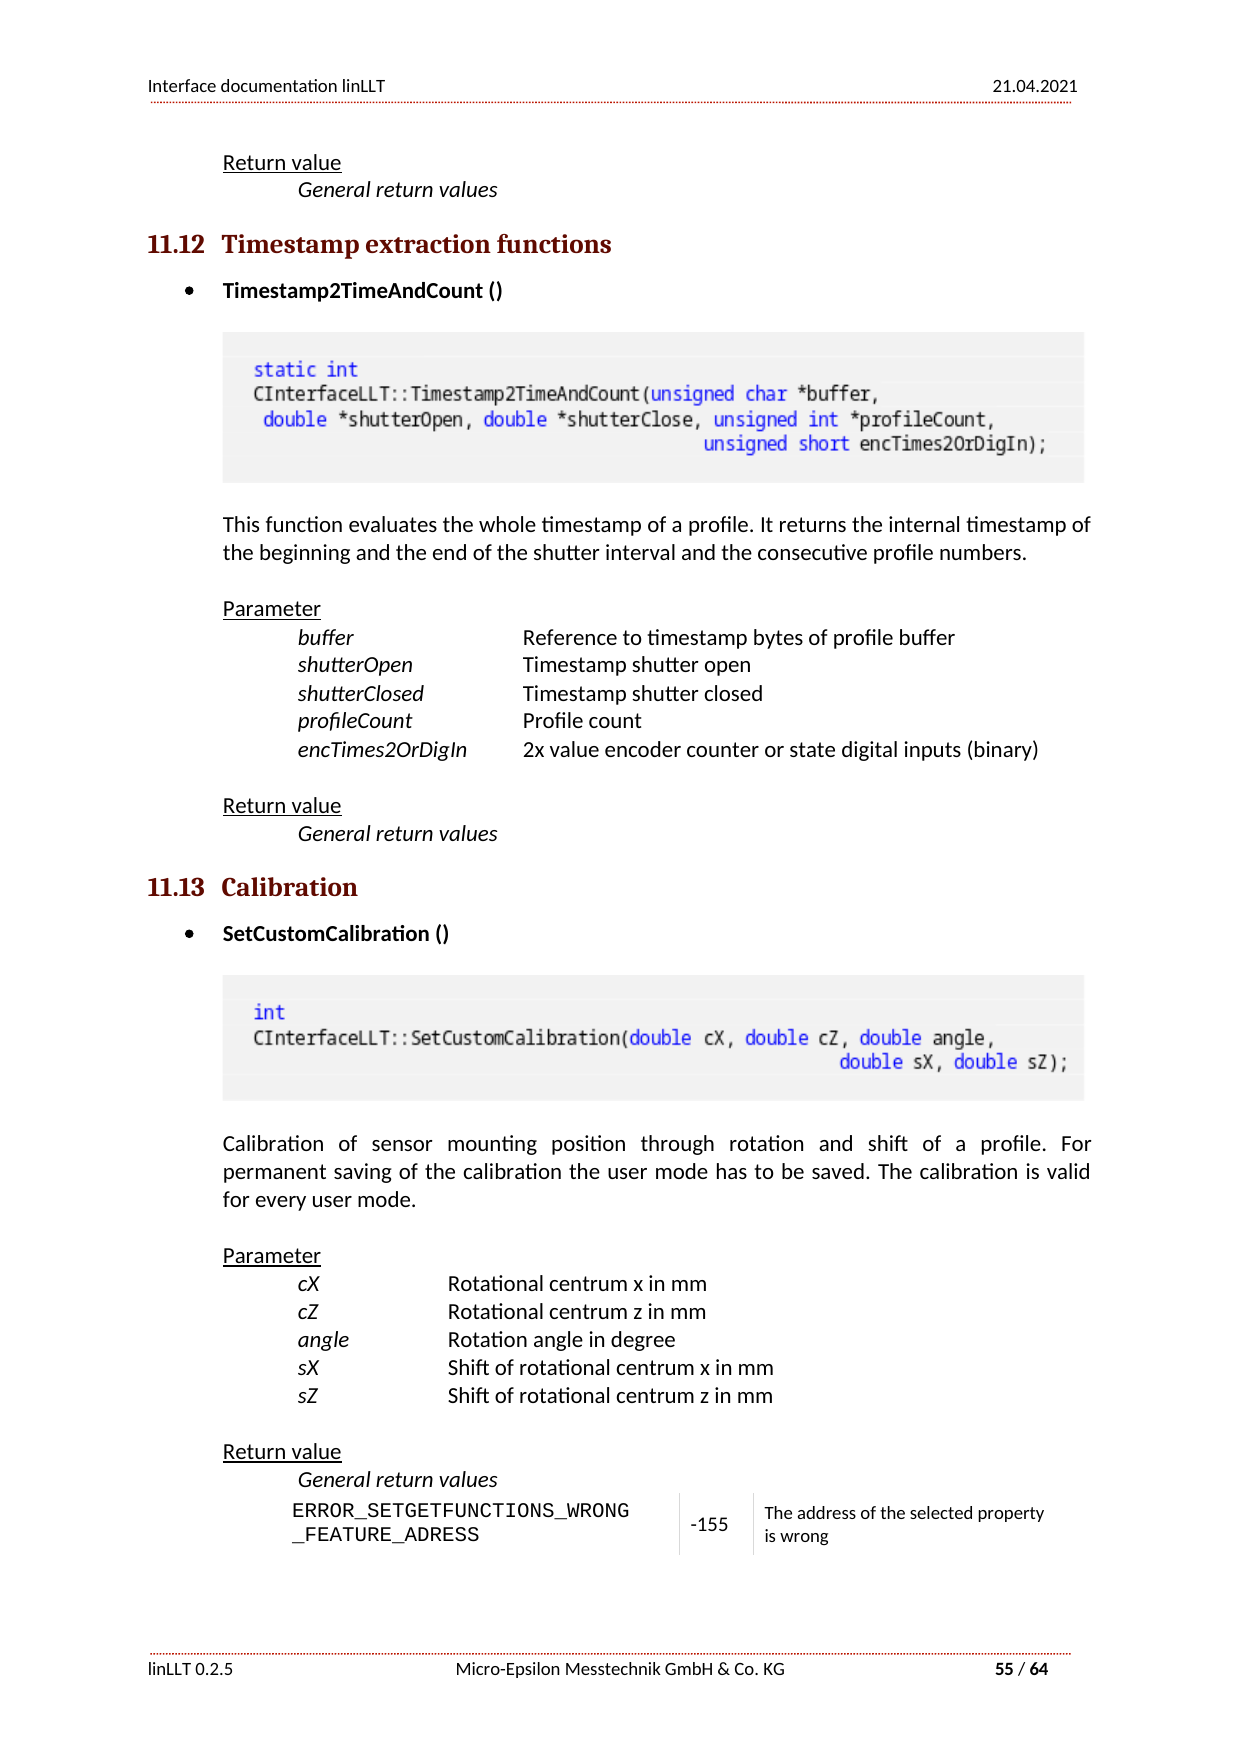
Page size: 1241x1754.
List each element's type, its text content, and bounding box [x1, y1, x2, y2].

list General return values [223, 176, 1093, 204]
subtitle Calibration [148, 872, 1093, 903]
list Parameter [223, 1241, 1093, 1269]
subtitle Timestamp extraction functions [148, 229, 1093, 260]
list shutterOpen Timestamp shutter open [223, 651, 1093, 679]
table_header -155 [680, 1493, 753, 1554]
text This function evaluates the whole timestamp of a profile. It returns the internal timestamp of the beginning and the end of the shutter interval and the consecutive profile numbers. [223, 511, 1093, 567]
list SetCustomCalibration () [185, 919, 1093, 948]
list Return value [223, 791, 1093, 819]
list General return values [223, 1465, 1093, 1493]
list sX Shift of rotational centrum x in mm [223, 1353, 1093, 1381]
list angle Rotation angle in degree [223, 1325, 1093, 1353]
text Calibration of sensor mounting position through rotation and shift of a profile. For permanent saving of the calibration the user mode has to be saved. The calibration is valid for every user mode. [223, 1101, 1093, 1213]
list profileCount Profile count [223, 707, 1093, 735]
list Return value [223, 1437, 1093, 1465]
list General return values [223, 819, 1093, 847]
table_header The address of the selected property is wrong [754, 1493, 1063, 1554]
table_header ERROR_SETGETFUNCTIONS_WRONG _FEATURE_ADRESS [281, 1493, 679, 1554]
list Timestamp2TimeAndCount () [185, 276, 1093, 304]
list encTimes2OrDigIn 2x value encoder counter or state digital inputs (binary) [223, 735, 1093, 791]
list Parameter [223, 594, 1093, 623]
list Return value [223, 148, 1093, 176]
list shutterClosed Timestamp shutter closed [223, 679, 1093, 707]
list cZ Rotational centrum z in mm [223, 1297, 1093, 1325]
list sZ Shift of rotational centrum z in mm [223, 1381, 1093, 1409]
list buffer Reference to timestamp bytes of profile buffer [223, 623, 1093, 651]
list cX Rotational centrum x in mm [223, 1269, 1093, 1297]
